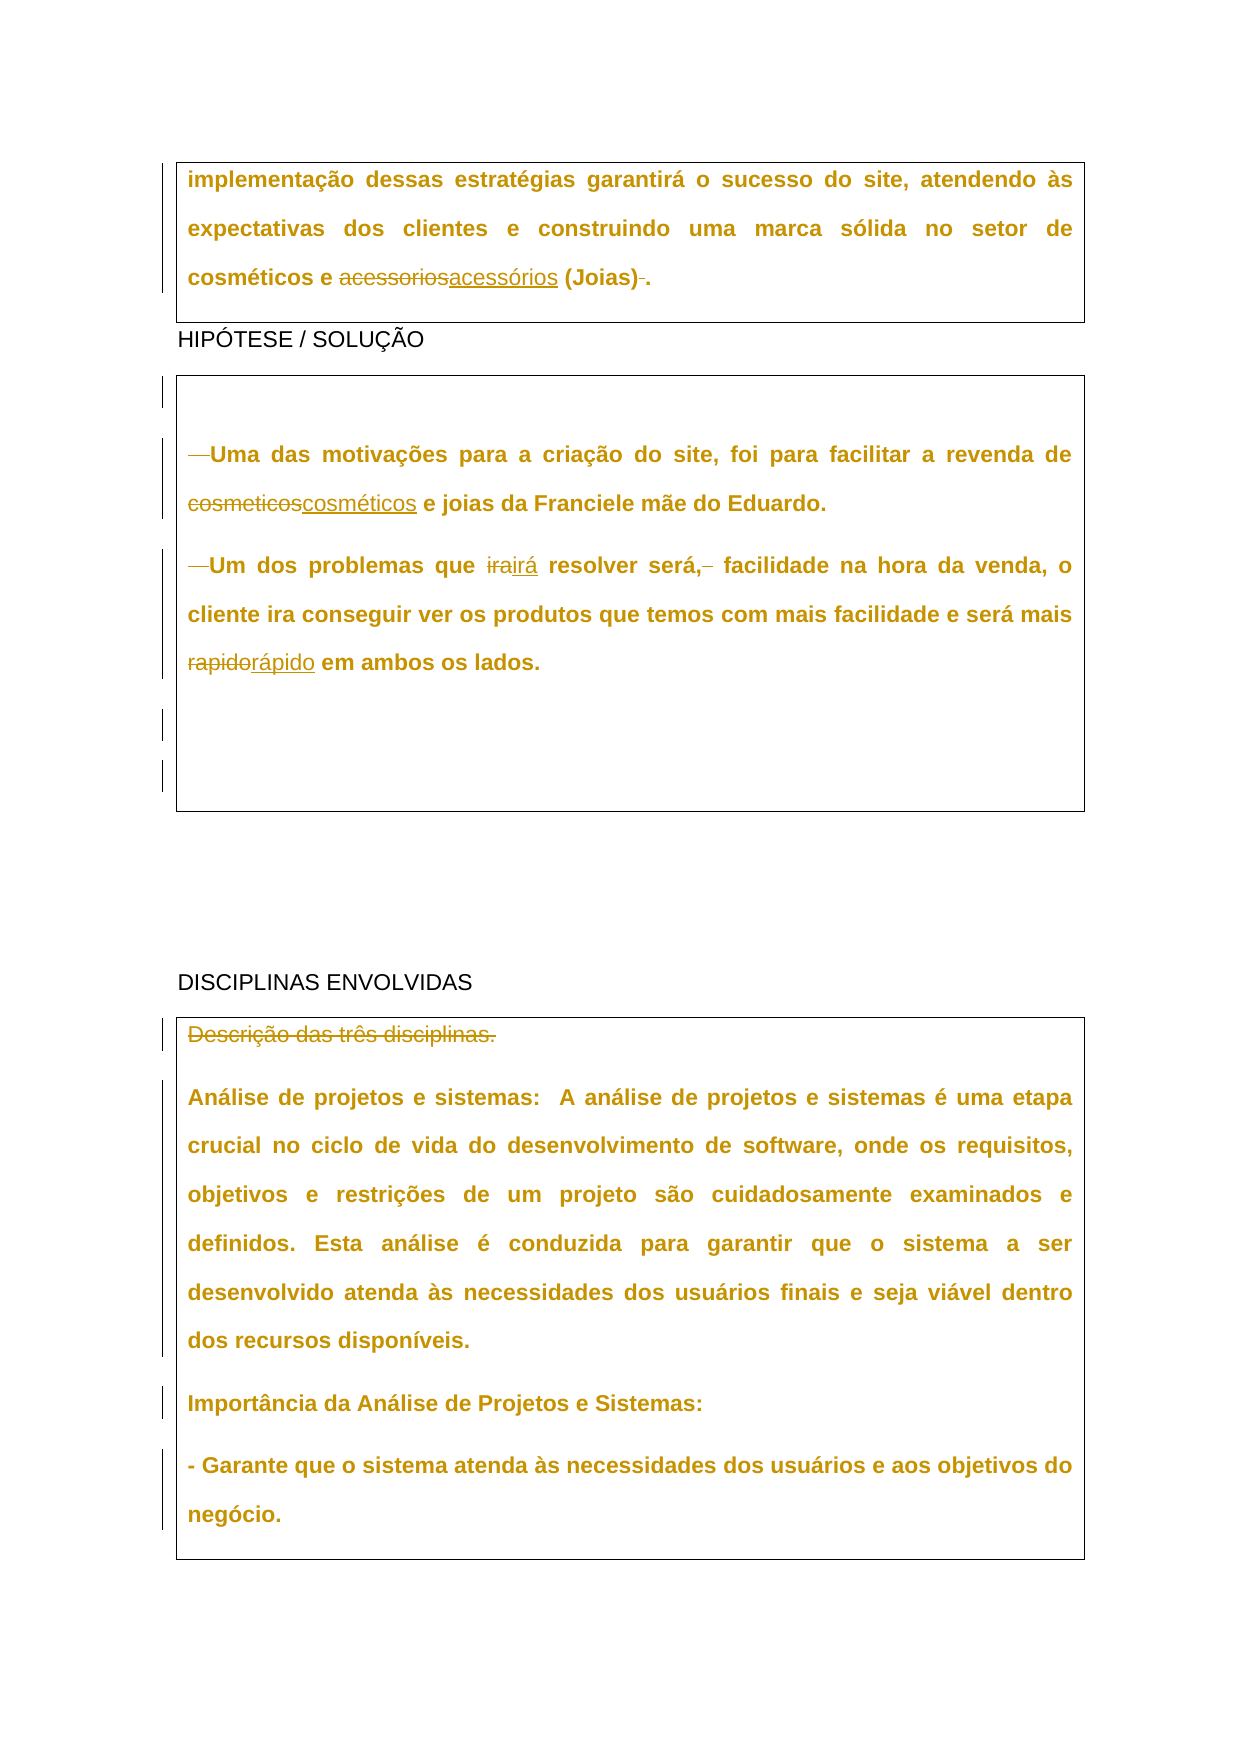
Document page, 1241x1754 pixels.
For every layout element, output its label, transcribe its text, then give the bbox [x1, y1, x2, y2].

text HIPÓTESE / SOLUÇÃO [177, 323, 1063, 356]
text DISCIPLINAS ENVOLVIDAS [177, 966, 945, 998]
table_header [177, 1018, 1084, 1559]
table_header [177, 163, 1084, 322]
table_header Uma das motivações para a criação do site, foi para facilitar a revenda de e joias da Franciele mãe do Eduardo. Um dos problemas que resolver será, facilidade na hora da venda, o cliente ira conseguir ver os produtos que temos com mais facilidade e será mais em ambos os lados. [177, 376, 1084, 811]
